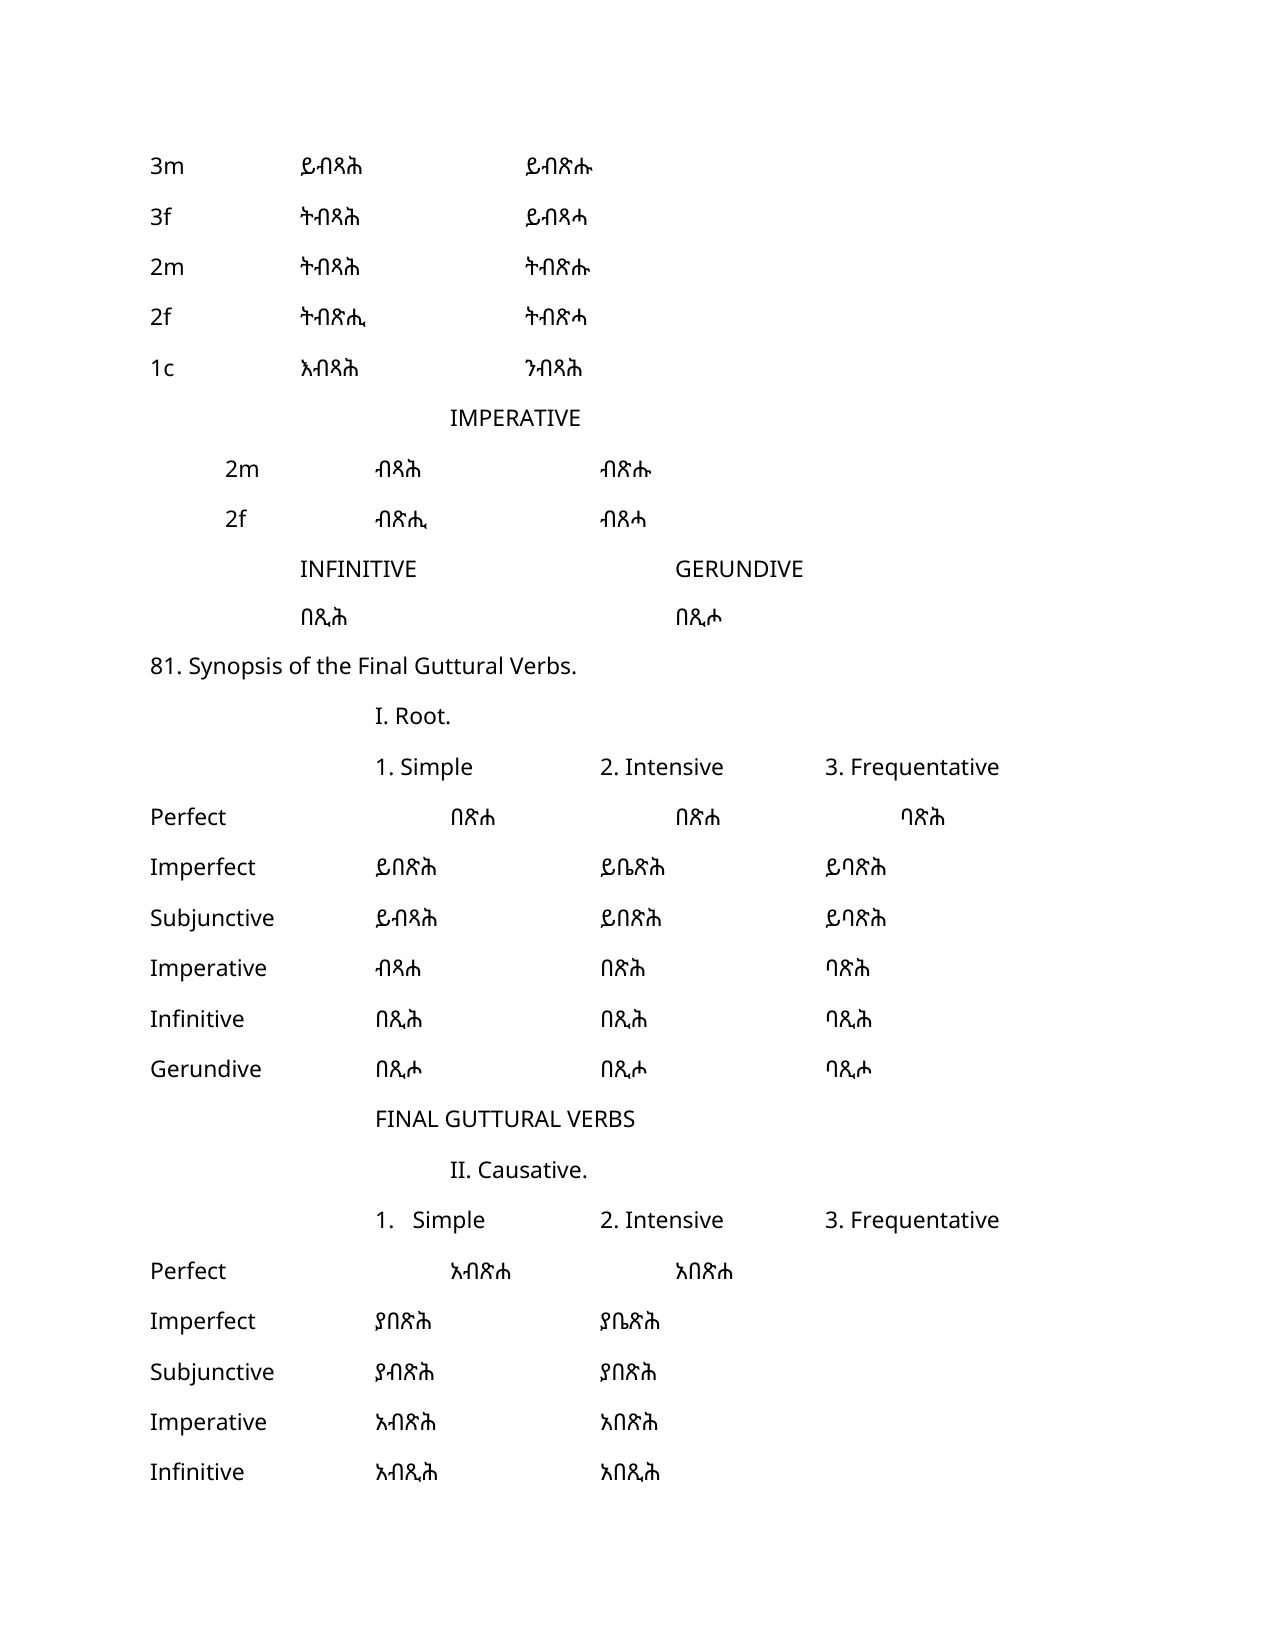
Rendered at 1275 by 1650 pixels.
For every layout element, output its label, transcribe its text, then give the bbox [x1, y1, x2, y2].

text Imperfect ያበጽሕ ያቤጽሕ [150, 1305, 1125, 1336]
text Imperative ብጻሐ በጽሕ ባጽሕ [150, 952, 1125, 983]
text በጺሕ በጺሖ [150, 604, 1125, 630]
text 2f ትብጽሒ ትብጽሓ [150, 301, 1125, 332]
list Simple 2. Intensive 3. Frequentative [375, 1204, 1125, 1235]
text 81. Synopsis of the Final Guttural Verbs. [150, 649, 1125, 681]
text 3m ይብጻሕ ይብጽሑ [150, 150, 1125, 181]
text 2f ብጽሒ ብጸሓ [150, 503, 1125, 534]
text I. Root. [150, 700, 1125, 731]
text Imperfect ይበጽሕ ይቤጽሕ ይባጽሕ [150, 851, 1125, 882]
text INFINITIVE GERUNDIVE [150, 553, 1125, 584]
text II. Causative. [150, 1154, 1125, 1185]
text 2m ብጻሕ ብጽሑ [150, 452, 1125, 484]
text Infinitive በጺሕ በጺሕ ባጺሕ [150, 1002, 1125, 1034]
text Subjunctive ያብጽሕ ያበጽሕ [150, 1355, 1125, 1387]
text Gerundive በጺሖ በጺሖ ባጺሖ [150, 1053, 1125, 1084]
text 3f ትብጻሕ ይብጻሓ [150, 200, 1125, 232]
text FINAL GUTTURAL VERBS [150, 1103, 1125, 1134]
text IMPERATIVE [150, 402, 1125, 433]
text Imperative አብጽሕ አበጽሕ [150, 1406, 1125, 1437]
text Perfect በጽሐ በጽሐ ባጽሕ [150, 801, 1125, 832]
text 2m ትብጻሕ ትብጽሑ [150, 251, 1125, 282]
text 1c እብጻሕ ንብጻሕ [150, 352, 1125, 383]
text 1. Simple 2. Intensive 3. Frequentative [150, 750, 1125, 782]
text Subjunctive ይብጻሕ ይበጽሕ ይባጽሕ [150, 902, 1125, 933]
text Infinitive አብጺሕ አበጺሕ [150, 1456, 1125, 1487]
text Perfect አብጽሐ አበጽሐ [150, 1254, 1125, 1286]
